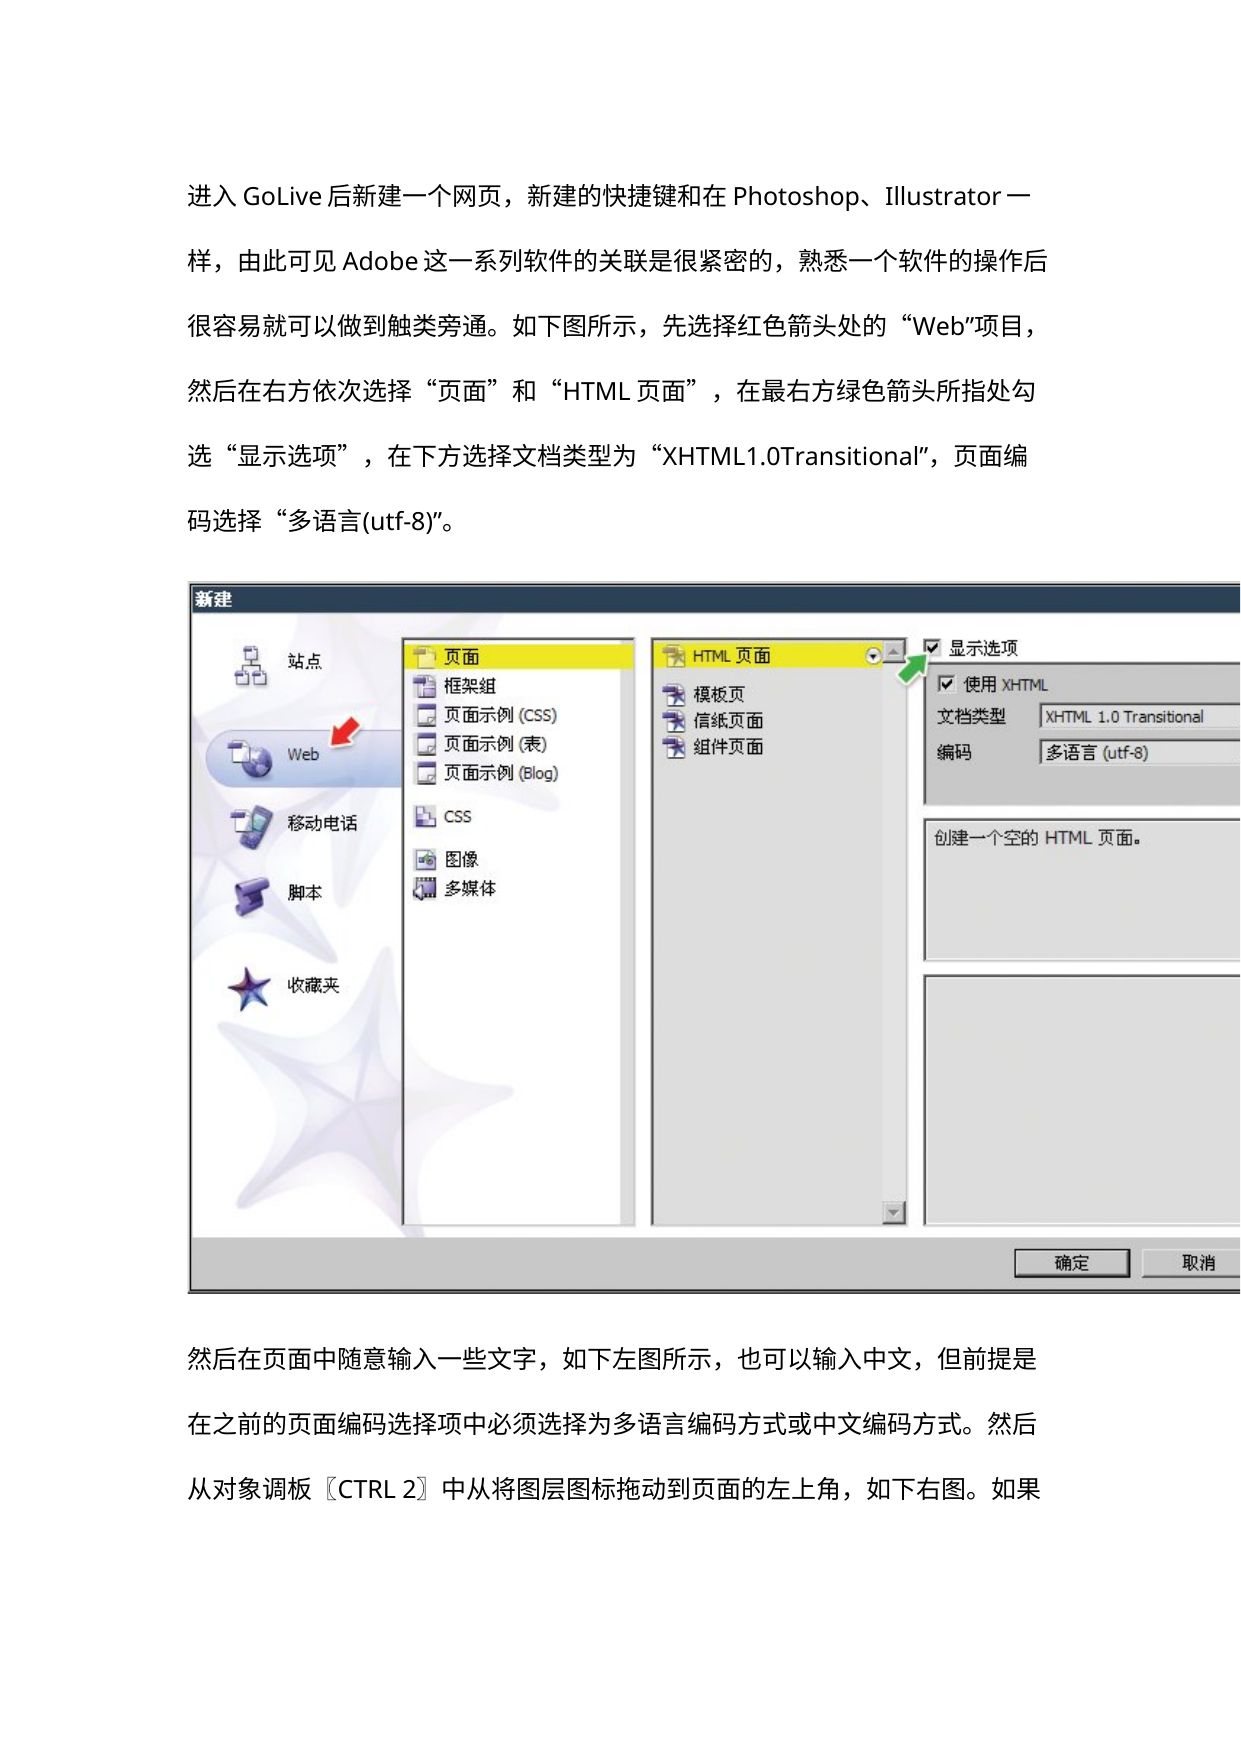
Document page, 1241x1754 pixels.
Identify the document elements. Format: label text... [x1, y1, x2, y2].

text 进入GoLive后新建一个网页，新建的快捷键和在Photoshop、Illustrator一样，由此可见Adobe这一系列软件的关联是很紧密的，熟悉一个软件的操作后很容易就可以做到触类旁通。如下图所示，先选择红色箭头处的“Web”项目，然后在右方依次选择“页面”和“HTML页面”，在最右方绿色箭头所指处勾选“显示选项”，在下方选择文档类型为“XHTML1.0Transitional”，页面编码选择“多语言(utf-8)”。 [187, 162, 1053, 552]
picture [187, 581, 1241, 1294]
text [187, 1325, 1053, 1520]
